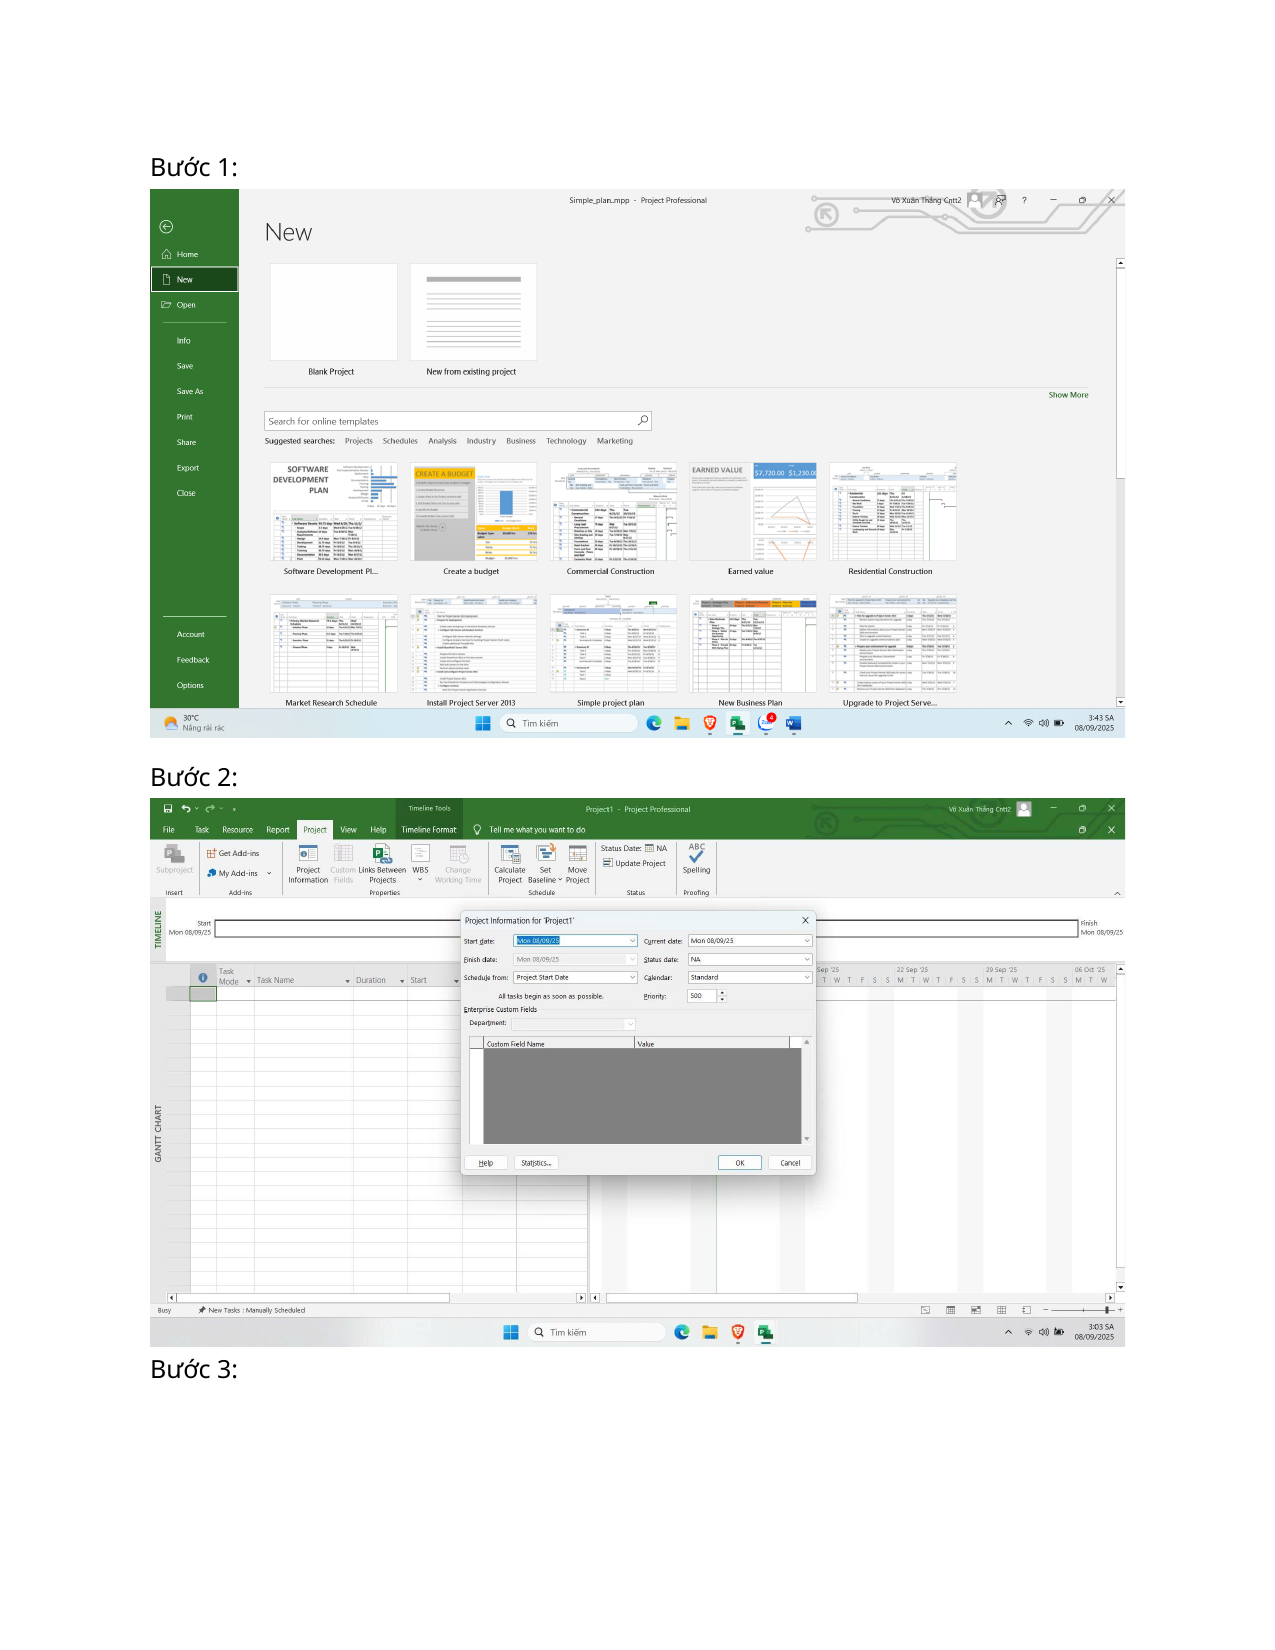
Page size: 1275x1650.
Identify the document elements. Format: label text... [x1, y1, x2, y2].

picture [150, 189, 1125, 738]
text Bước 2: Bước 3: [150, 1347, 1125, 1386]
text Bước 1: [150, 150, 1125, 189]
picture [150, 798, 1125, 1347]
text Bước 2: Bước 3: [150, 759, 1125, 798]
